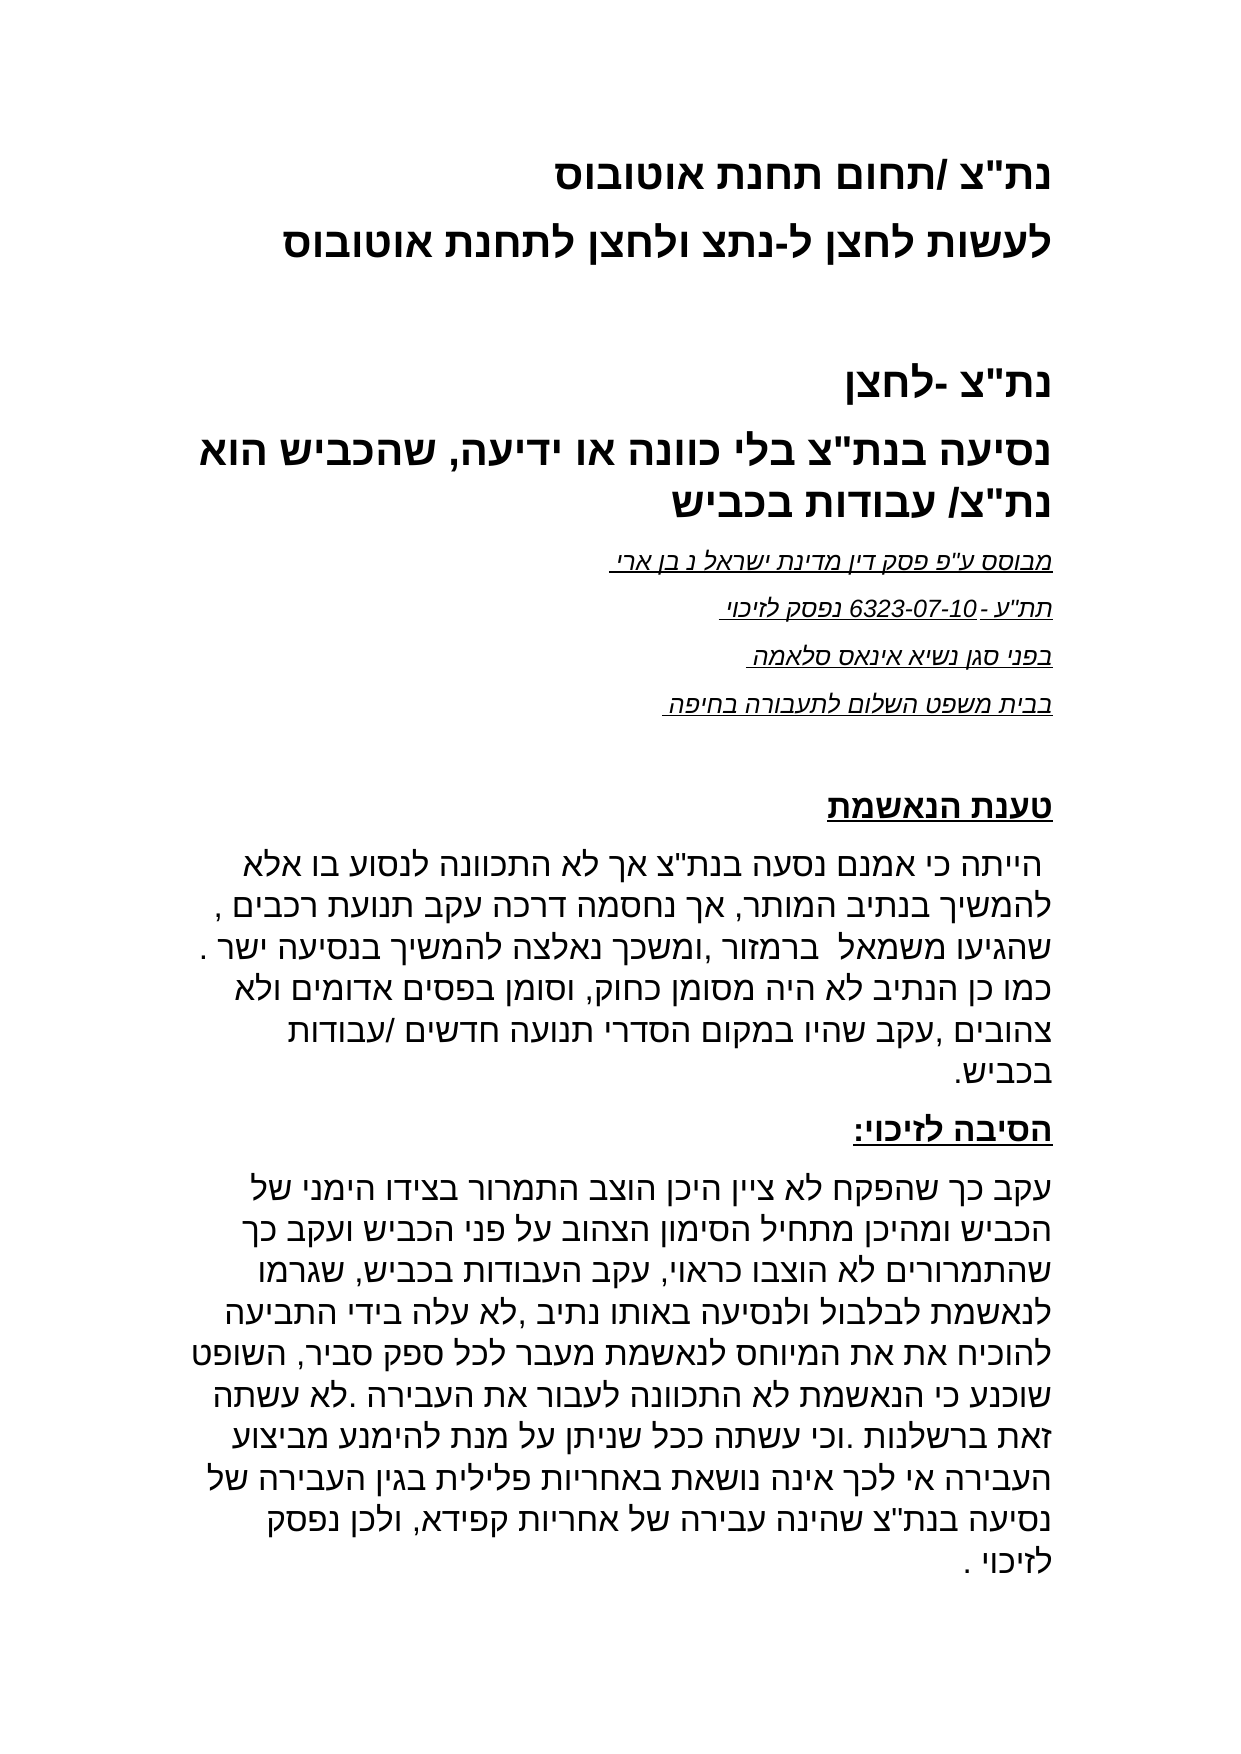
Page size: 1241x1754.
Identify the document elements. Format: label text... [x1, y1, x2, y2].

text הייתה כי אמנם נסעה בנת"צ אך לא התכוונה לנסוע בו אלא להמשיך בנתיב המותר, אך נחסמה דרכה עקב תנועת רכבים ,שהגיעו משמאל ברמזור ,ומשכך נאלצה להמשיך בנסיעה ישר .כמו כן הנתיב לא היה מסומן כחוק, וסומן בפסים אדומים ולא צהובים ,עקב שהיו במקום הסדרי תנועה חדשים /עבודות בכביש. [187, 845, 1053, 1091]
text טענת הנאשמת [187, 787, 1053, 825]
text נת"צ -לחצן [187, 358, 1053, 406]
text בבית משפט השלום לתעבורה בחיפה [187, 690, 1053, 718]
text בפני סגן נשיא אינאס סלאמה [187, 642, 1053, 671]
text תת"ע -6323-07-10 נפסק לזיכוי [187, 594, 1053, 623]
text הסיבה לזיכוי: [187, 1111, 1053, 1149]
text מבוסס ע"פ פסק דין מדינת ישראל נ בן ארי [187, 547, 1053, 575]
text נסיעה בנת"צ בלי כוונה או ידיעה, שהכביש הוא נת"צ/ עבודות בכביש [187, 427, 1053, 526]
text עקב כך שהפקח לא ציין היכן הוצב התמרור בצידו הימני של הכביש ומהיכן מתחיל הסימון הצהוב על פני הכביש ועקב כך שהתמרורים לא הוצבו כראוי, עקב העבודות בכביש, שגרמו לנאשמת לבלבול ולנסיעה באותו נתיב ,לא עלה בידי התביעה להוכיח את את המיוחס לנאשמת מעבר לכל ספק סביר, השופט שוכנע כי הנאשמת לא התכוונה לעבור את העבירה .לא עשתה זאת ברשלנות .וכי עשתה ככל שניתן על מנת להימנע מביצוע העבירה אי לכך אינה נושאת באחריות פלילית בגין העבירה של נסיעה בנת"צ שהינה עבירה של אחריות קפידא, ולכן נפסק לזיכוי . [187, 1169, 1053, 1580]
text נת"צ /תחום תחנת אוטובוס [187, 150, 1053, 198]
text לעשות לחצן ל-נתצ ולחצן לתחנת אוטובוס [187, 218, 1053, 266]
